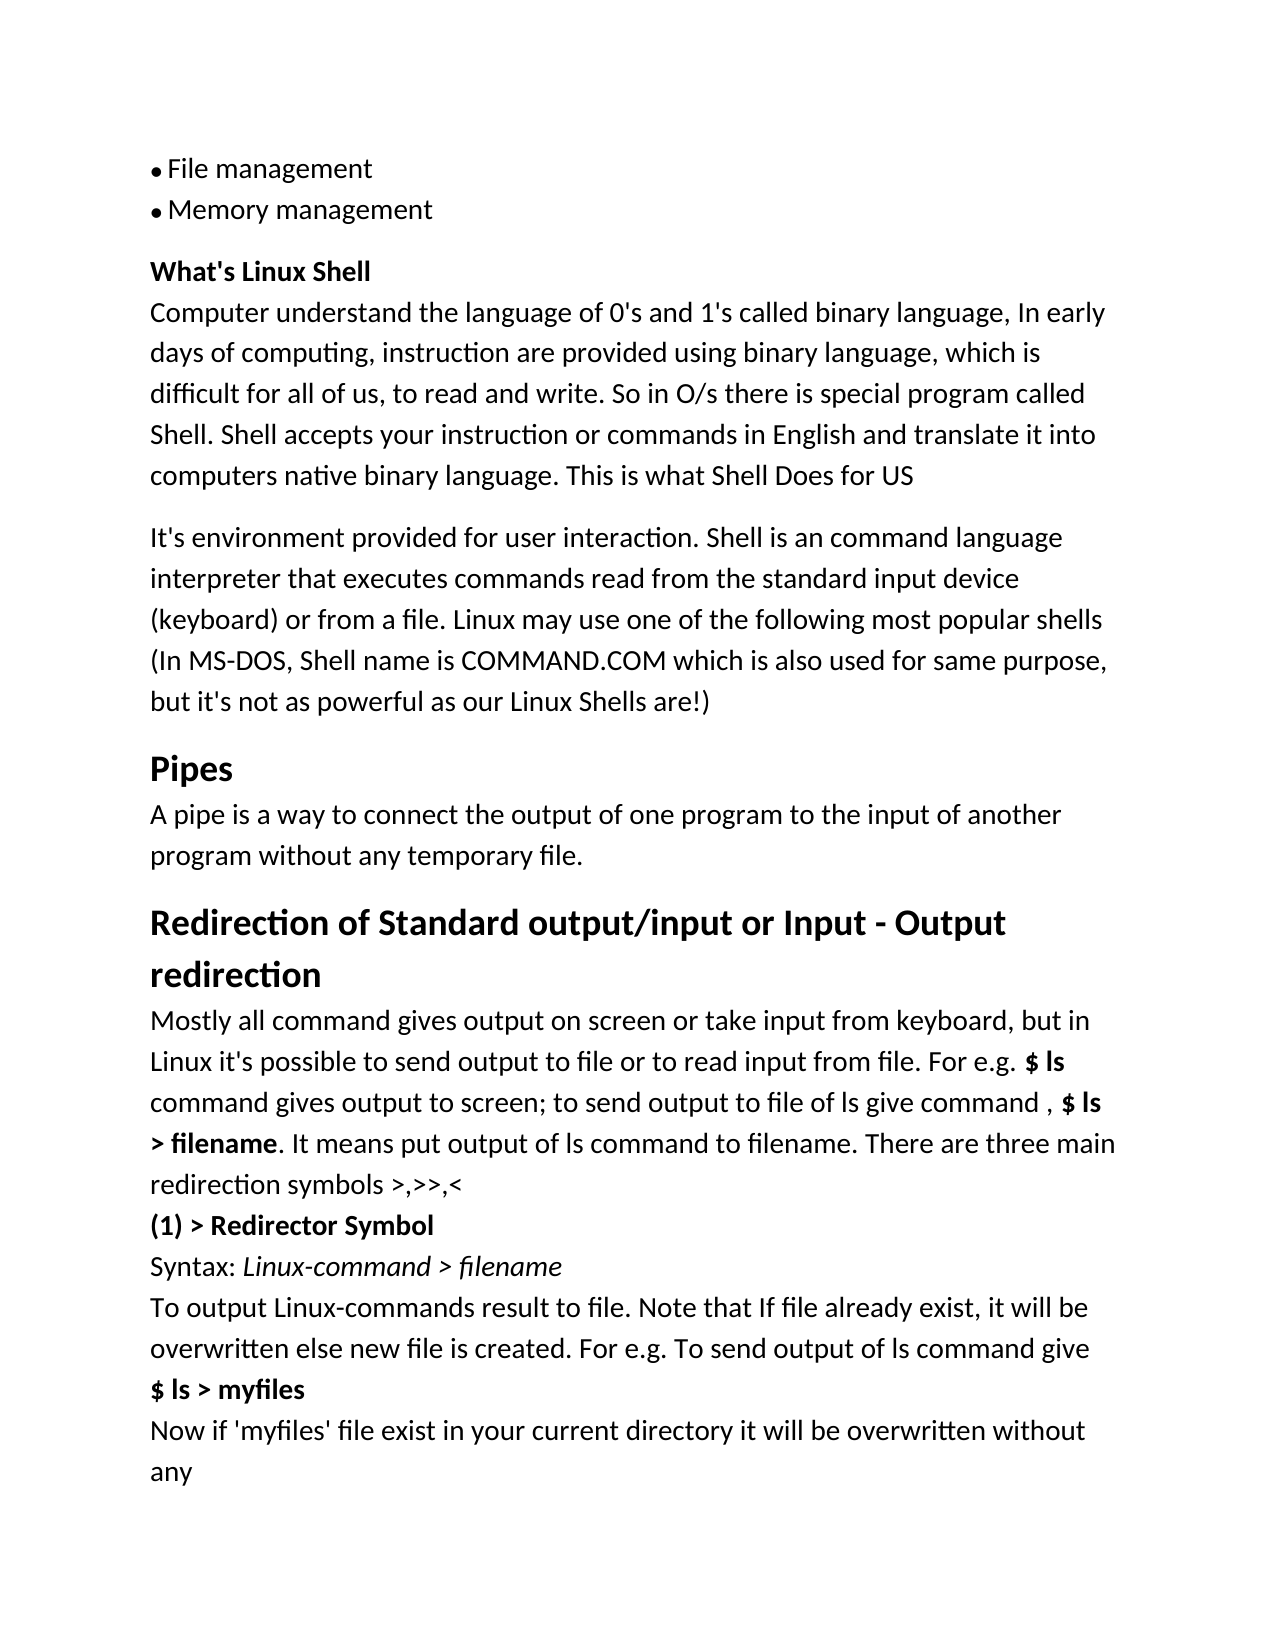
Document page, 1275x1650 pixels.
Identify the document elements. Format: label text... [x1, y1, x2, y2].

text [150, 898, 1125, 1488]
text Pipes A pipe is a way to connect the output of one program to the input of another program without any temporary file. [150, 745, 1125, 872]
text It's environment provided for user interaction. Shell is an command language interpreter that executes commands read from the standard input device (keyboard) or from a file. Linux may use one of the following most popular shells (In MS-DOS, Shell name is COMMAND.COM which is also used for same purpose, but it's not as powerful as our Linux Shells are!) [150, 519, 1125, 718]
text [150, 150, 1125, 227]
text What's Linux Shell Computer understand the language of 0's and 1's called binary language, In early days of computing, instruction are provided using binary language, which is difficult for all of us, to read and write. So in O/s there is special program called Shell. Shell accepts your instruction or commands in English and translate it into computers native binary language. This is what Shell Does for US [150, 253, 1125, 493]
